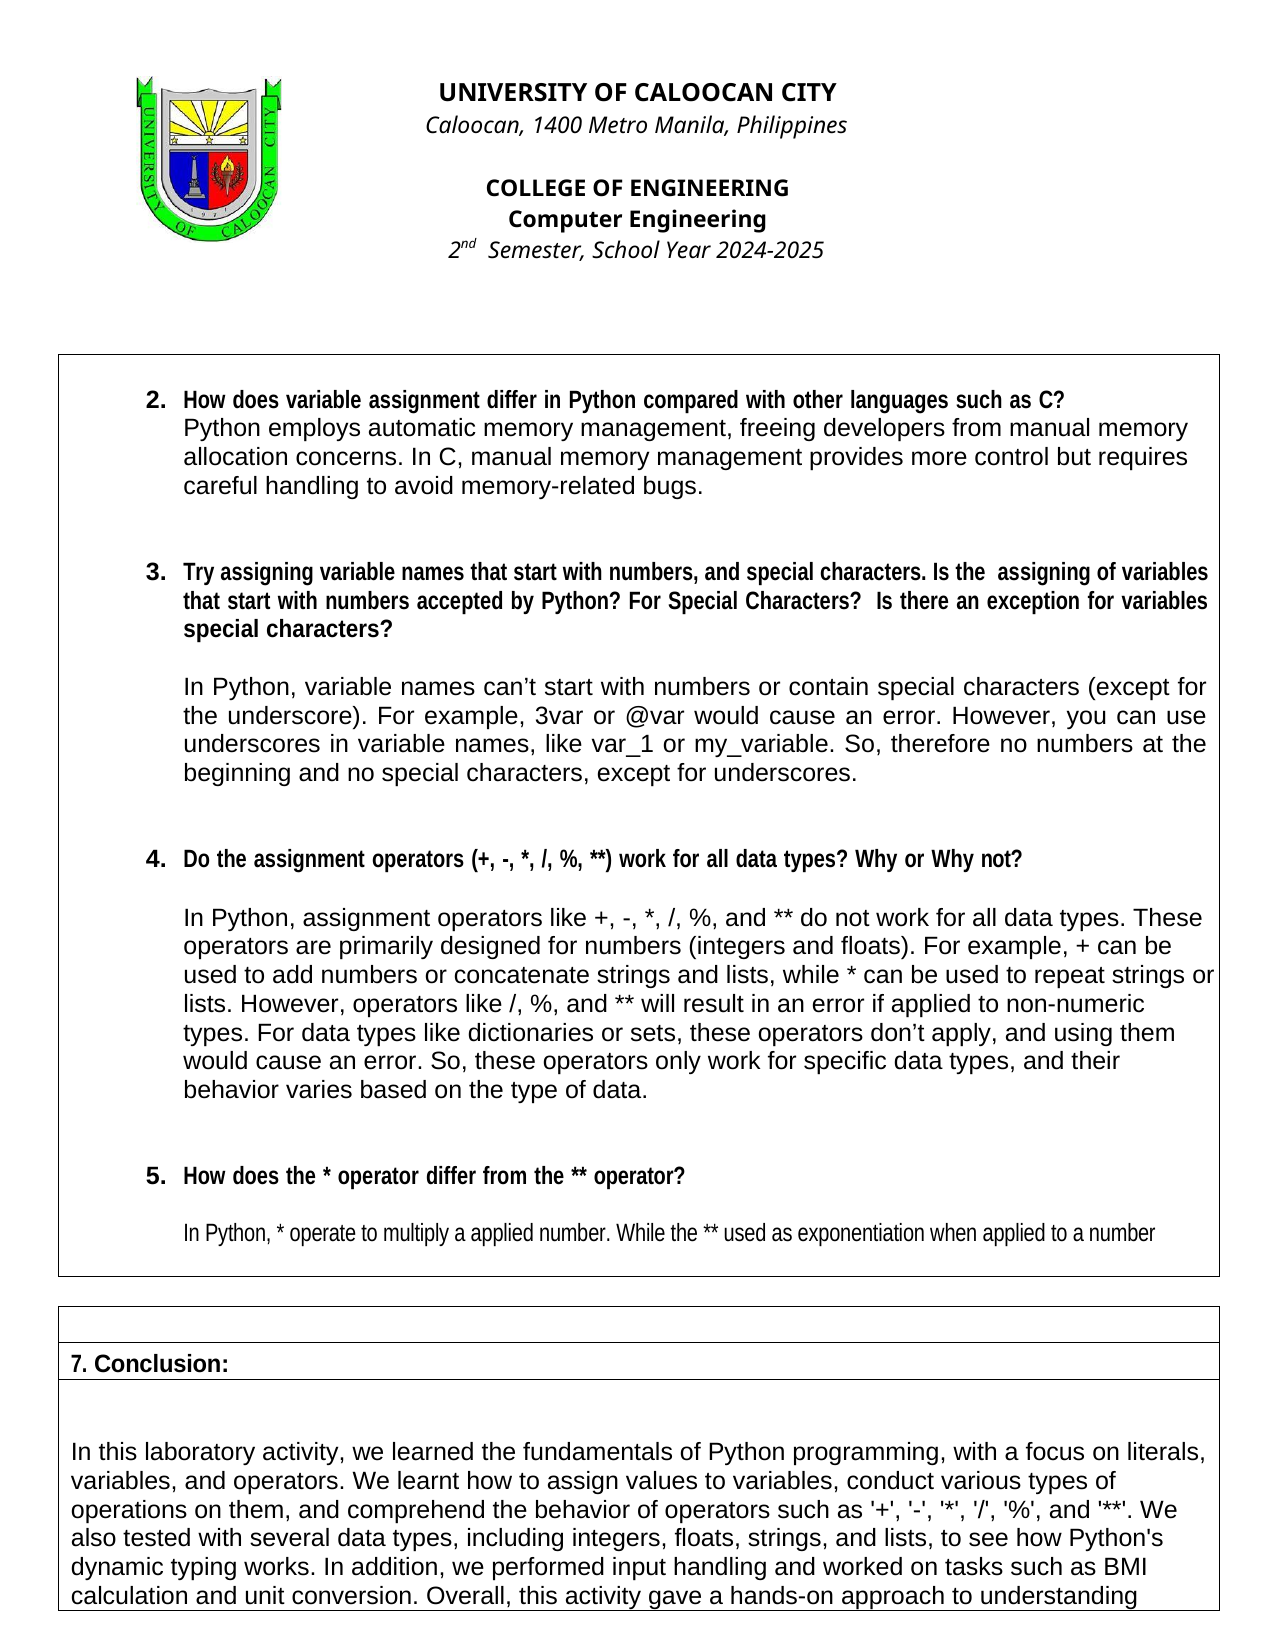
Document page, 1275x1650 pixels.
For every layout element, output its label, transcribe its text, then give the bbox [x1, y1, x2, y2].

table_header [59, 1307, 1219, 1342]
picture [136, 76, 282, 243]
table_cell 7. Conclusion: [59, 1343, 1219, 1379]
